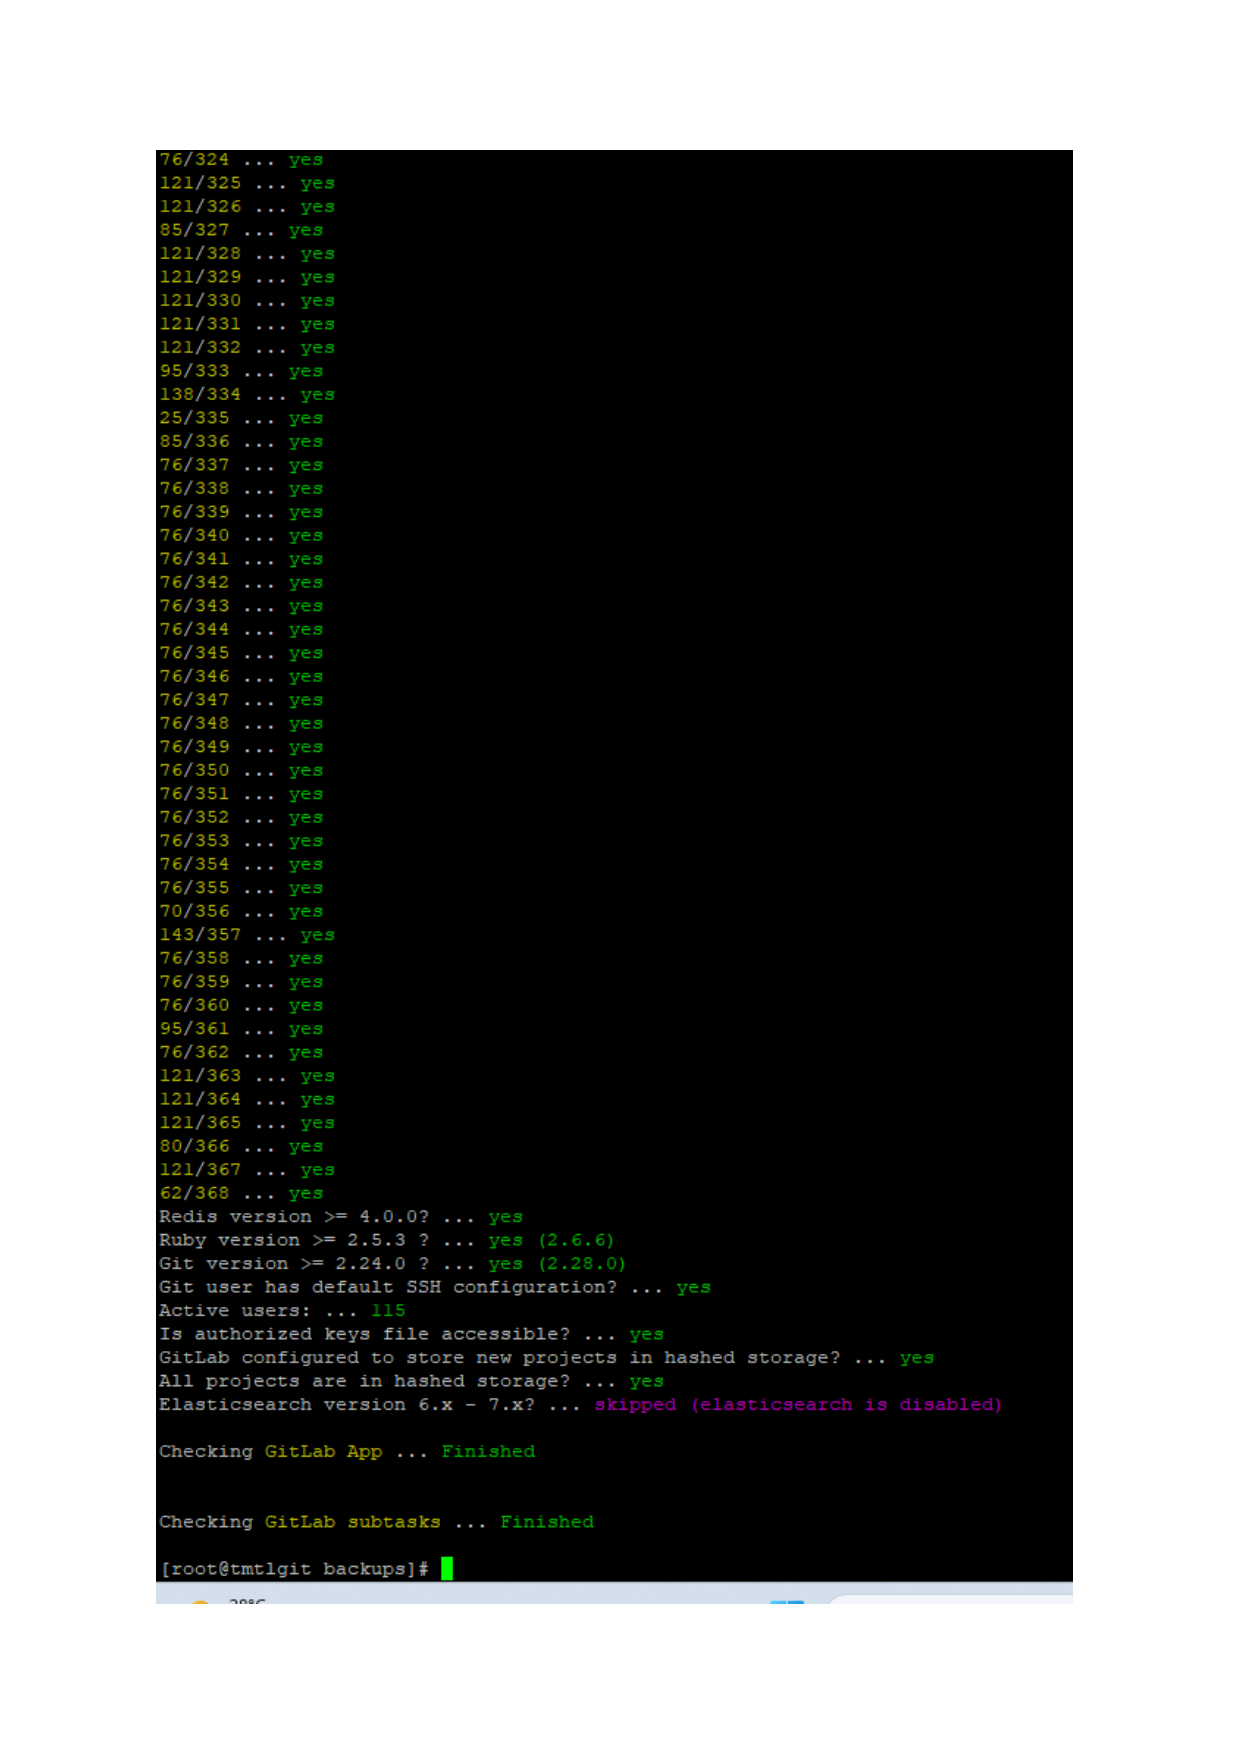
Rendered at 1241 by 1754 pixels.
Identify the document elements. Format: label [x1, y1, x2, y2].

picture [156, 150, 1073, 1604]
